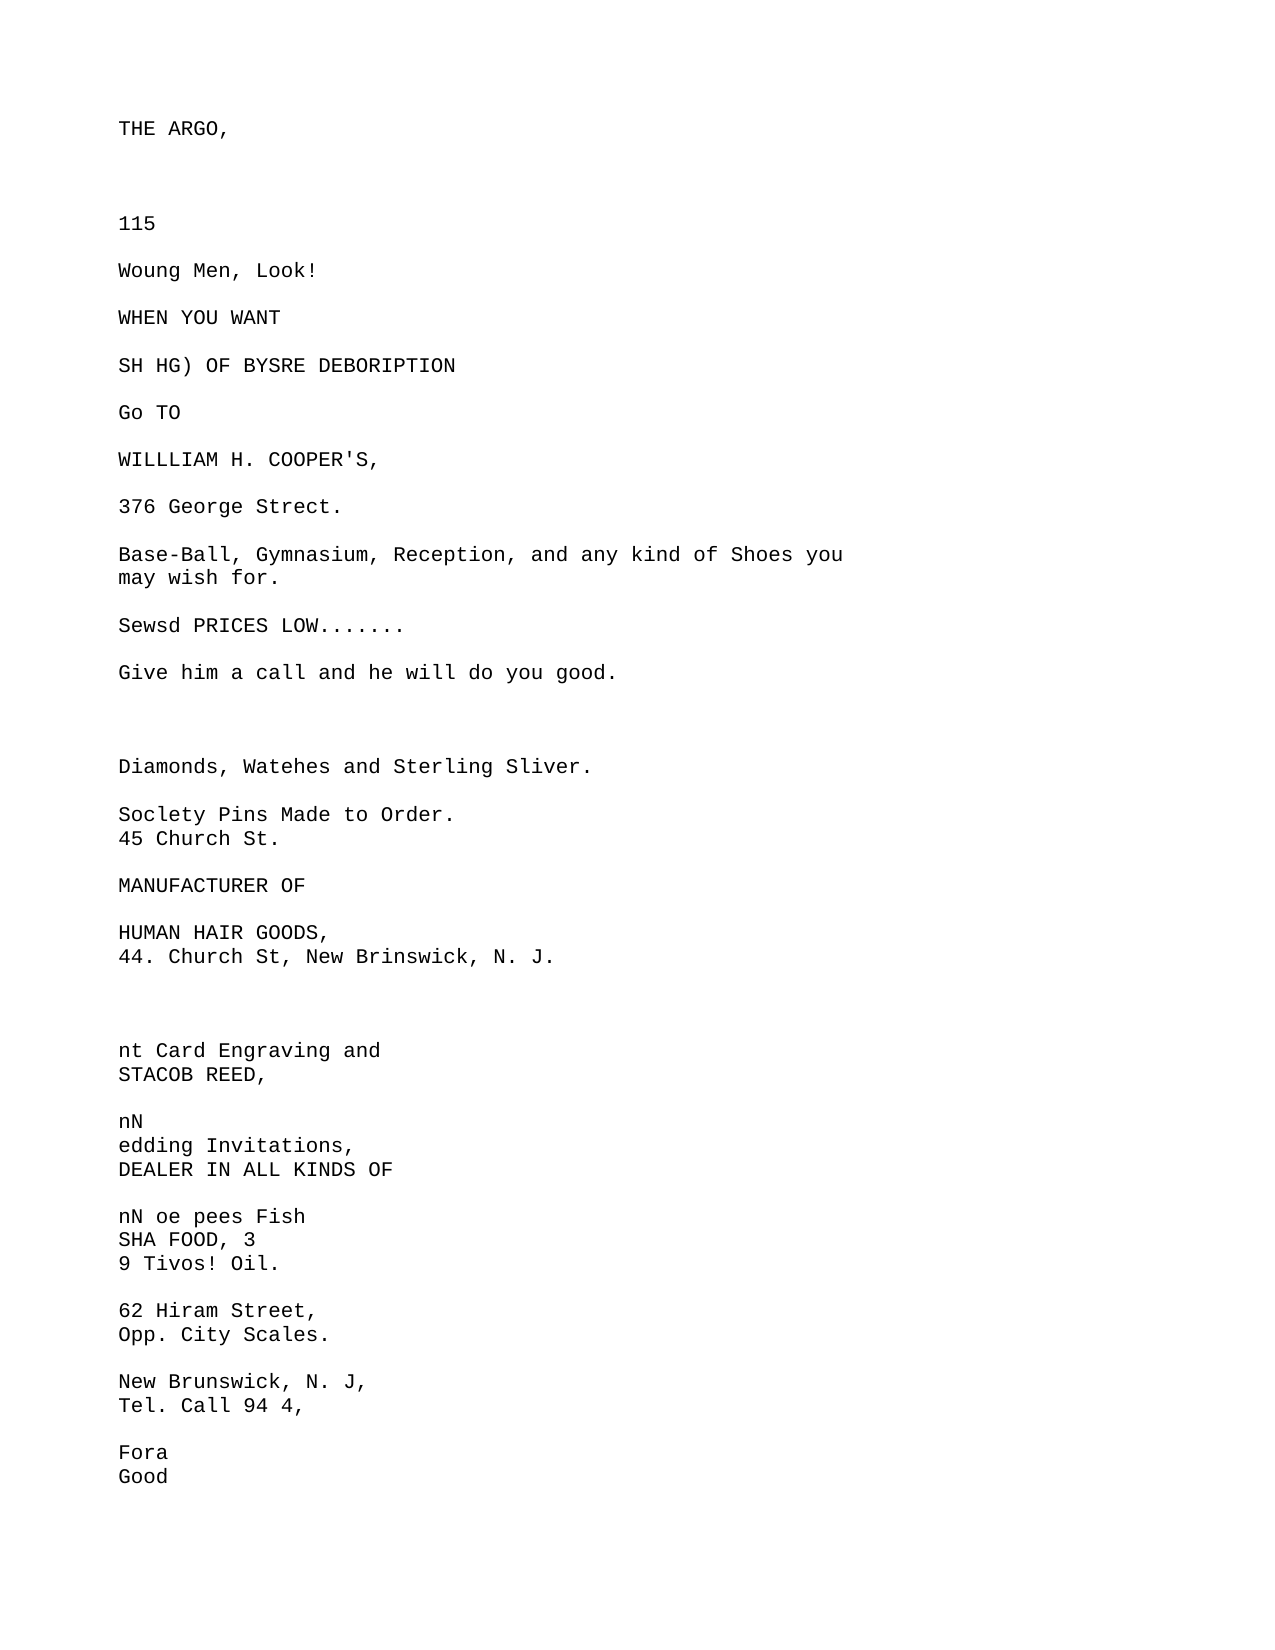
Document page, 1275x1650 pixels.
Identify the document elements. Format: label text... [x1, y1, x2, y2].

text Soclety Pins Made to Order. [118, 804, 1157, 827]
text Fora [118, 1442, 1157, 1466]
text Go TO [118, 402, 1157, 426]
text edding Invitations, [118, 1135, 1157, 1158]
text Diamonds, Watehes and Sterling Sliver. [118, 757, 1157, 780]
text STACOB REED, [118, 1064, 1157, 1088]
text HUMAN HAIR GOODS, [118, 922, 1157, 946]
text 115 [118, 213, 1157, 236]
text 9 Tivos! Oil. [118, 1253, 1157, 1277]
text SHA FOOD, 3 [118, 1229, 1157, 1253]
text Tel. Call 94 4, [118, 1395, 1157, 1419]
text Good [118, 1466, 1157, 1489]
text 376 George Strect. [118, 496, 1157, 520]
text nt Card Engraving and [118, 1040, 1157, 1064]
text New Brunswick, N. J, [118, 1371, 1157, 1395]
text MANUFACTURER OF [118, 875, 1157, 898]
text may wish for. [118, 567, 1157, 591]
text WILLLIAM H. COOPER'S, [118, 449, 1157, 473]
text SH HG) OF BYSRE DEBORIPTION [118, 354, 1157, 378]
text Base-Ball, Gymnasium, Reception, and any kind of Shoes you [118, 544, 1157, 567]
text Give him a call and he will do you good. [118, 662, 1157, 686]
text Woung Men, Look! [118, 260, 1157, 284]
text 45 Church St. [118, 827, 1157, 851]
text Sewsd PRICES LOW....... [118, 615, 1157, 638]
text 62 Hiram Street, [118, 1300, 1157, 1324]
text 44. Church St, New Brinswick, N. J. [118, 946, 1157, 969]
text nN oe pees Fish [118, 1206, 1157, 1229]
text THE ARGO, [118, 118, 1157, 142]
text nN [118, 1111, 1157, 1135]
text Opp. City Scales. [118, 1324, 1157, 1348]
text DEALER IN ALL KINDS OF [118, 1158, 1157, 1182]
text WHEN YOU WANT [118, 307, 1157, 331]
